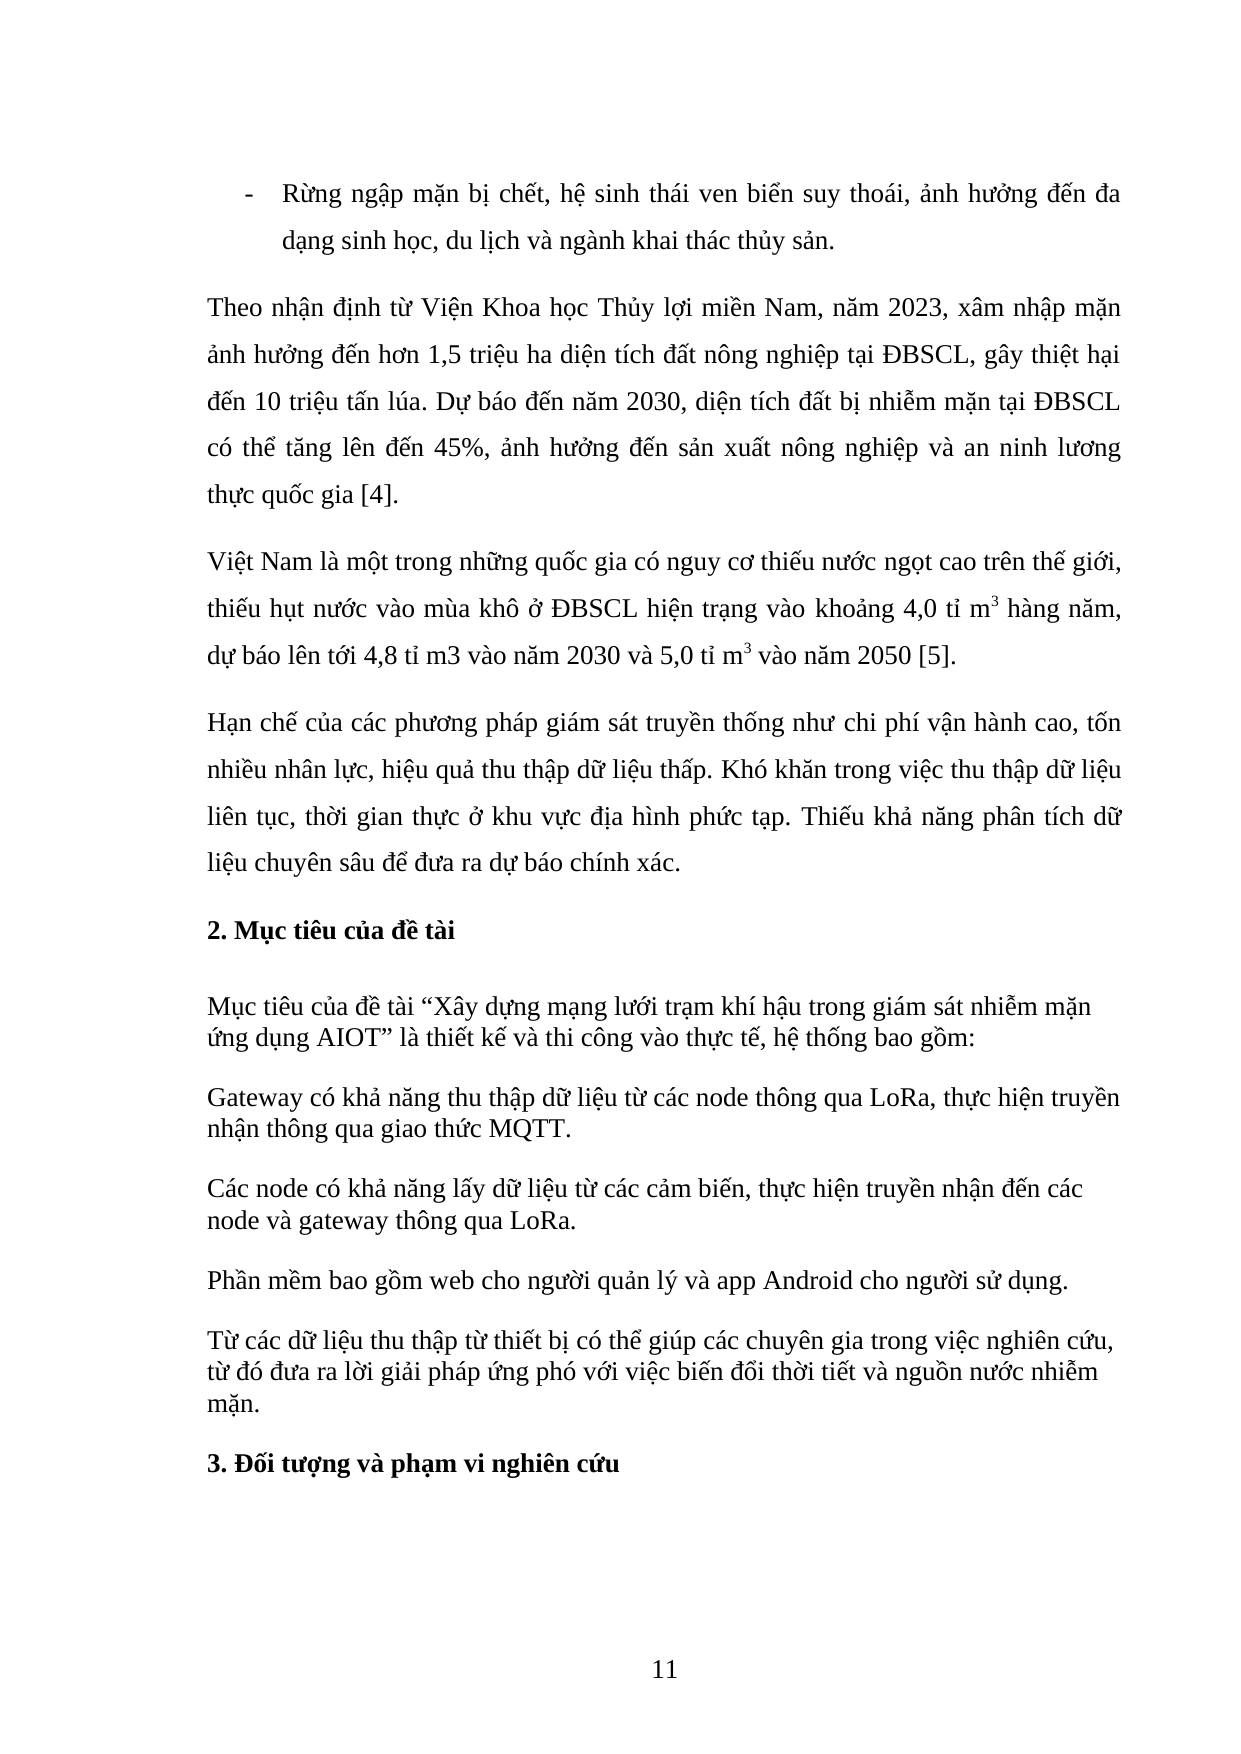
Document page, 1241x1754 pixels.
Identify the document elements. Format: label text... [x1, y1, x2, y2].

text Phần mềm bao gồm web cho người quản lý và app Android cho người sử dụng. [207, 1264, 1122, 1295]
text Các node có khả năng lấy dữ liệu từ các cảm biến, thực hiện truyền nhận đến các node và gateway thông qua LoRa. [207, 1173, 1122, 1235]
text Mục tiêu của đề tài “Xây dựng mạng lưới trạm khí hậu trong giám sát nhiễm mặn ứng dụng AIOT” là thiết kế và thi công vào thực tế, hệ thống bao gồm: [207, 990, 1122, 1052]
text Theo nhận định từ Viện Khoa học Thủy lợi miền Nam, năm 2023, xâm nhập mặn ảnh hưởng đến hơn 1,5 triệu ha diện tích đất nông nghiệp tại ĐBSCL, gây thiệt hại đến 10 triệu tấn lúa. Dự báo đến năm 2030, diện tích đất bị nhiễm mặn tại ĐBSCL có thể tăng lên đến 45%, ảnh hưởng đến sản xuất nông nghiệp và an ninh lương thực quốc gia. [207, 291, 1122, 509]
text Gateway có khả năng thu thập dữ liệu từ các node thông qua LoRa, thực hiện truyền nhận thông qua giao thức MQTT. [207, 1081, 1122, 1143]
text 3. Đối tượng và phạm vi nghiên cứu [207, 1447, 1122, 1478]
text 2. Mục tiêu của đề tài [207, 914, 1122, 945]
text Việt Nam là một trong những quốc gia có nguy cơ thiếu nước ngọt cao trên thế giới, thiếu hụt nước vào mùa khô ở ĐBSCL hiện trạng vào khoảng 4,0 tỉ m3 hàng năm, dự báo lên tới 4,8 tỉ m3 vào năm 2030 và 5,0 tỉ m3 vào năm 2050. [207, 546, 1122, 670]
list Rừng ngập mặn bị chết, hệ sinh thái ven biển suy thoái, ảnh hưởng đến đa dạng sinh học, du lịch và ngành khai thác thủy sản. [244, 177, 1122, 255]
text Hạn chế của các phương pháp giám sát truyền thống như chi phí vận hành cao, tốn nhiều nhân lực, hiệu quả thu thập dữ liệu thấp. Khó khăn trong việc thu thập dữ liệu liên tục, thời gian thực ở khu vực địa hình phức tạp. Thiếu khả năng phân tích dữ liệu chuyên sâu để đưa ra dự báo chính xác. [207, 706, 1122, 877]
text Từ các dữ liệu thu thập từ thiết bị có thể giúp các chuyên gia trong việc nghiên cứu, từ đó đưa ra lời giải pháp ứng phó với việc biến đổi thời tiết và nguồn nước nhiễm mặn. [207, 1324, 1122, 1418]
